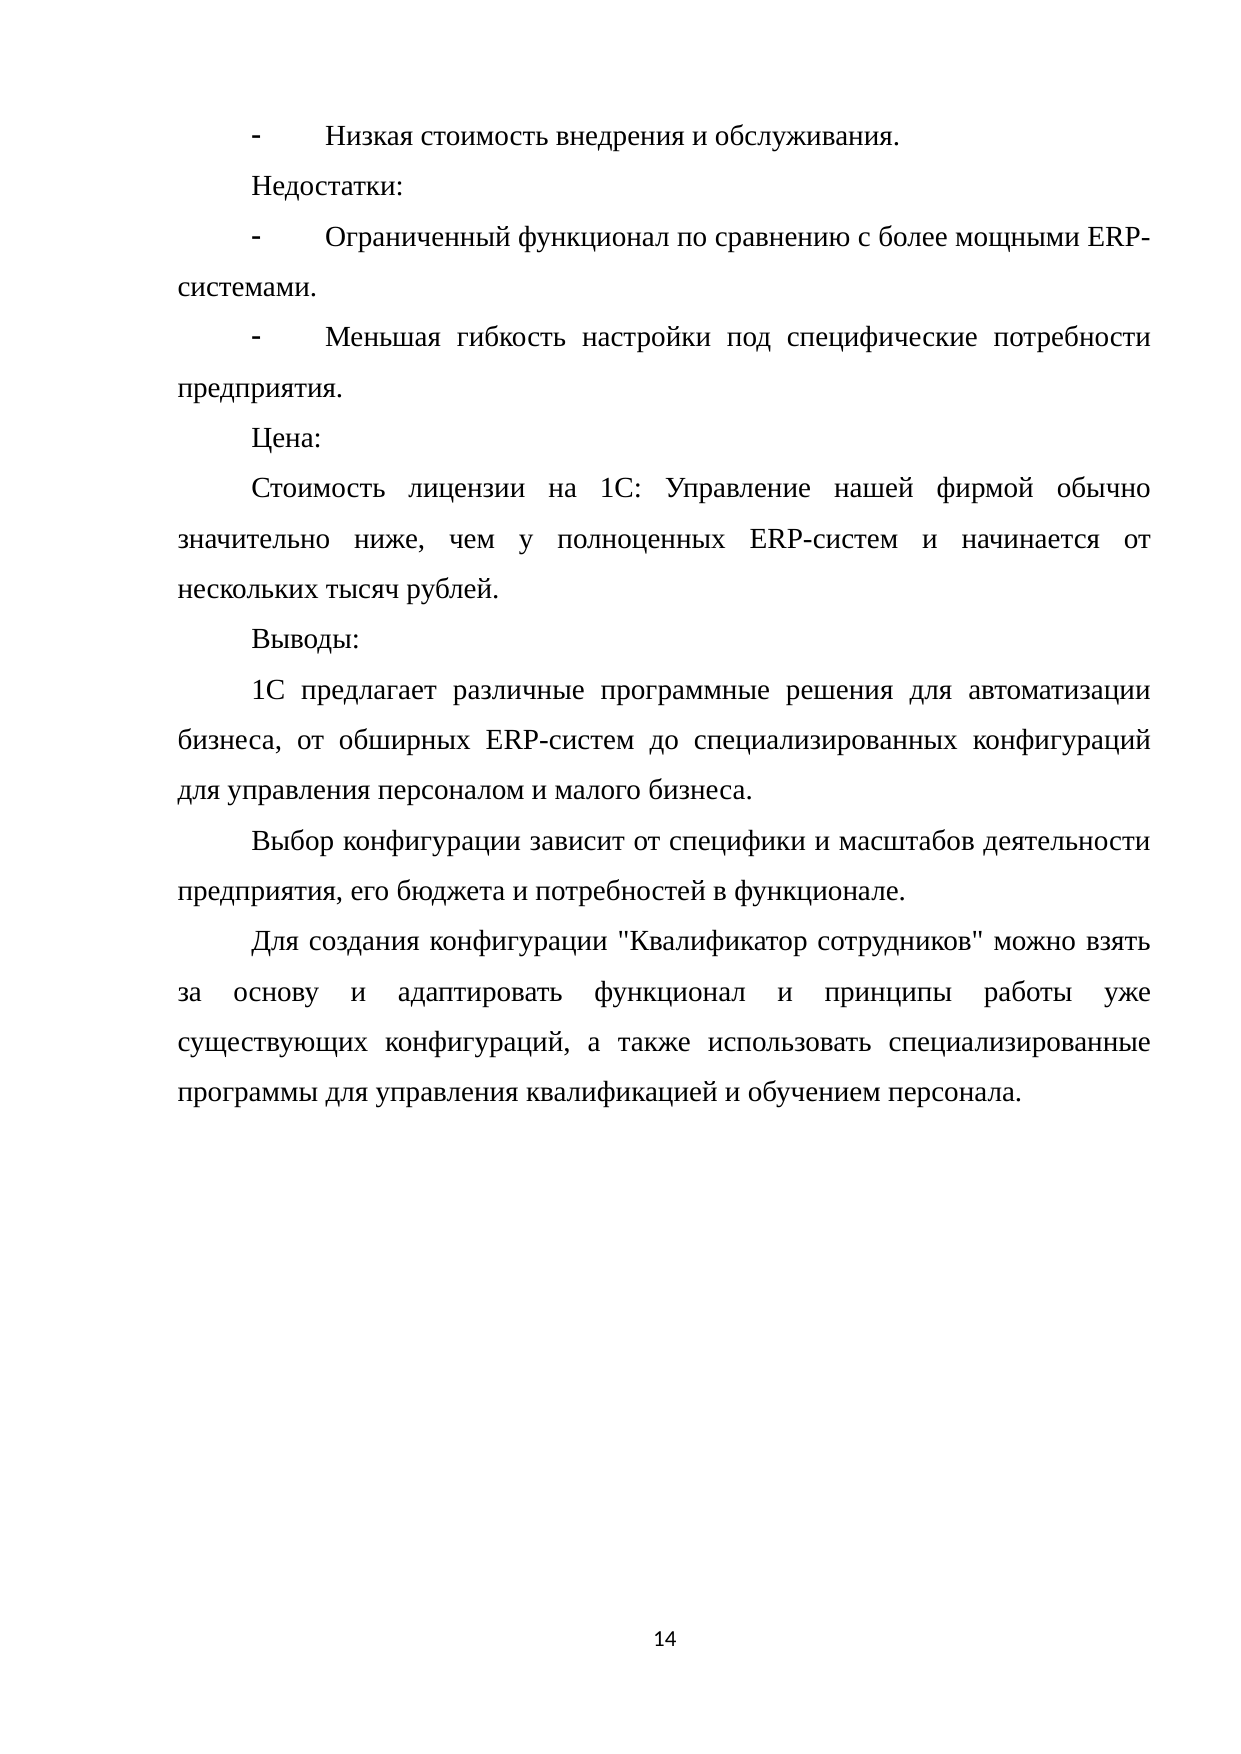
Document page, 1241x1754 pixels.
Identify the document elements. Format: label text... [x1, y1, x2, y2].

text 1С предлагает различные программные решения для автоматизации бизнеса, от обширных ERP-систем до специализированных конфигураций для управления персоналом и малого бизнеса. [177, 672, 1152, 806]
list Низкая стоимость внедрения и обслуживания. [177, 118, 1152, 152]
text Для создания конфигурации "Квалификатор сотрудников" можно взять за основу и адаптировать функционал и принципы работы уже существующих конфигураций, а также использовать специализированные программы для управления квалификацией и обучением персонала. [177, 923, 1152, 1108]
text Недостатки: [177, 168, 1152, 202]
text Выводы: [177, 622, 1152, 655]
list Ограниченный функционал по сравнению с более мощными ERP-системами. [177, 219, 1152, 303]
list Меньшая гибкость настройки под специфические потребности предприятия. [177, 319, 1152, 403]
text Цена: [177, 420, 1152, 454]
text Стоимость лицензии на 1С: Управление нашей фирмой обычно значительно ниже, чем у полноценных ERP-систем и начинается от нескольких тысяч рублей. [177, 471, 1152, 605]
text Выбор конфигурации зависит от специфики и масштабов деятельности предприятия, его бюджета и потребностей в функционале. [177, 823, 1152, 907]
